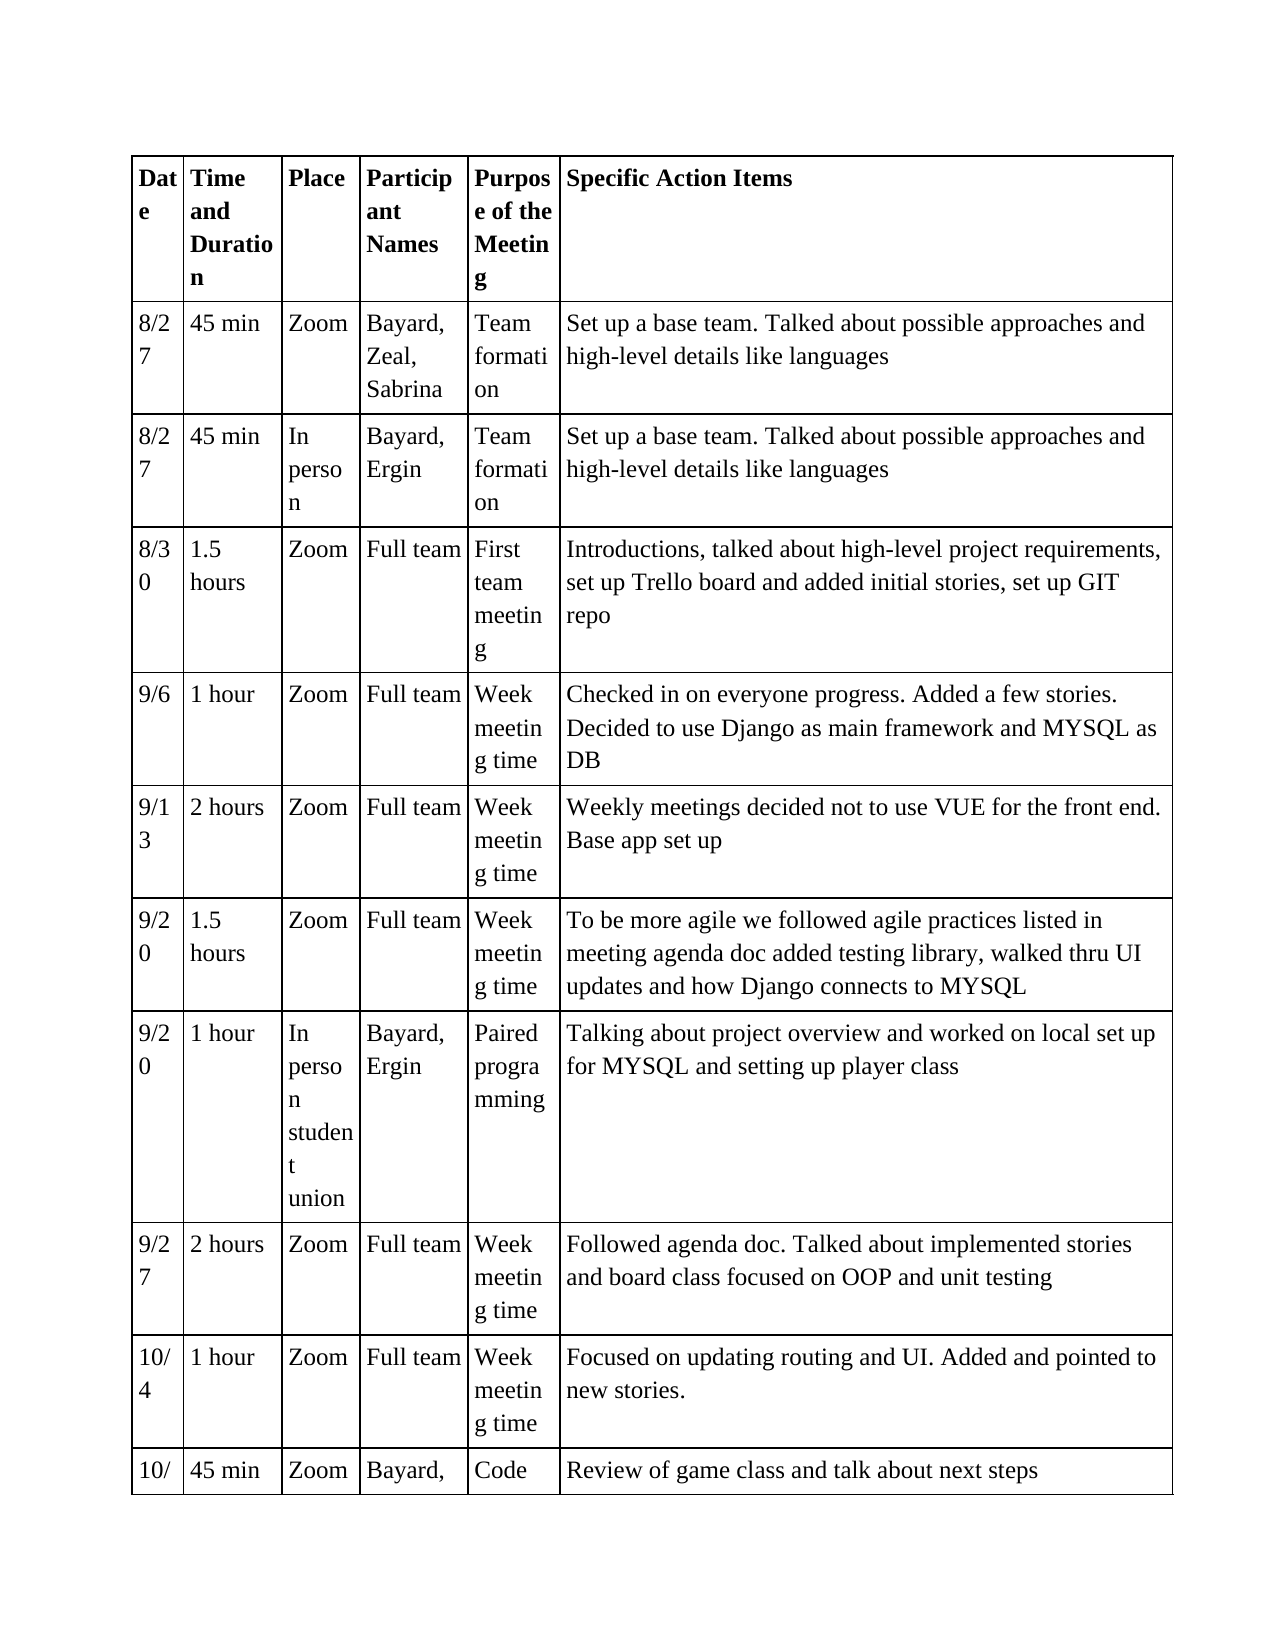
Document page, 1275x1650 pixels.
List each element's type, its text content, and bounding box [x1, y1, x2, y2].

table_cell In person student union [283, 1012, 359, 1222]
table_header Time and Duration [184, 157, 281, 301]
table_cell 9/13 [133, 786, 183, 897]
table_cell Week meeting time [469, 1336, 559, 1447]
table_cell 1.5 hours [184, 899, 281, 1010]
table_cell Set up a base team. Talked about possible approaches and high-level details like languages [561, 415, 1172, 526]
table_cell Followed agenda doc. Talked about implemented stories and board class focused on OOP and unit testing [561, 1223, 1172, 1334]
table_header Specific Action Items [561, 157, 1172, 301]
table_cell Bayard, Ergin [361, 415, 467, 526]
table_header Purpose of the Meeting [469, 157, 559, 301]
table_cell Zoom [283, 1449, 359, 1494]
table_cell 10/4 [133, 1336, 183, 1447]
table_cell 10/8 [133, 1449, 183, 1494]
table_cell Full team [361, 786, 467, 897]
table_cell Week meeting time [469, 1223, 559, 1334]
table_cell 1 hour [184, 1012, 281, 1222]
table_cell 1 hour [184, 1336, 281, 1447]
table_cell Checked in on everyone progress. Added a few stories. Decided to use Django as main framework and MYSQL as DB [561, 673, 1172, 784]
table_cell Zoom [283, 786, 359, 897]
table_cell Week meeting time [469, 899, 559, 1010]
table_cell 1.5 hours [184, 528, 281, 672]
table_cell Zoom [283, 302, 359, 413]
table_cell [561, 1449, 1172, 1494]
table_cell 2 hours [184, 786, 281, 897]
table_cell 2 hours [184, 1223, 281, 1334]
table_cell Talking about project overview and worked on local set up for MYSQL and setting up player class [561, 1012, 1172, 1222]
table_cell To be more agile we followed agile practices listed in meeting agenda doc added testing library, walked thru UI updates and how Django connects to MYSQL [561, 899, 1172, 1010]
table_cell Team formation [469, 415, 559, 526]
table_cell Full team [361, 673, 467, 784]
table_cell Full team [361, 1336, 467, 1447]
table_header Participant Names [361, 157, 467, 301]
table_cell 9/6 [133, 673, 183, 784]
table_cell Bayard, Zeal, Sabrina [361, 302, 467, 413]
table_cell Focused on updating routing and UI. Added and pointed to new stories. [561, 1336, 1172, 1447]
table_cell Code review [469, 1449, 559, 1494]
table_cell 8/27 [133, 415, 183, 526]
table_cell 45 min [184, 415, 281, 526]
table_cell Week meeting time [469, 673, 559, 784]
table_cell Full team [361, 1223, 467, 1334]
table_cell Zoom [283, 528, 359, 672]
table_cell 1 hour [184, 673, 281, 784]
table_cell In person [283, 415, 359, 526]
table_cell Week meeting time [469, 786, 559, 897]
table_header Date [133, 157, 183, 301]
table_cell 9/20 [133, 1012, 183, 1222]
table_cell Team formation [469, 302, 559, 413]
table_cell Bayard, Ergin [361, 1012, 467, 1222]
table_cell 45 min [184, 302, 281, 413]
table_cell Introductions, talked about high-level project requirements, set up Trello board and added initial stories, set up GIT repo [561, 528, 1172, 672]
table_cell 45 min [184, 1449, 281, 1494]
table_cell Paired programming [469, 1012, 559, 1222]
table_cell Full team [361, 899, 467, 1010]
table_cell 8/30 [133, 528, 183, 672]
table_cell 8/27 [133, 302, 183, 413]
table_cell Zoom [283, 899, 359, 1010]
table_cell First team meeting [469, 528, 559, 672]
table_cell Bayard, Usman [361, 1449, 467, 1494]
table_cell Full team [361, 528, 467, 672]
table_header Place [283, 157, 359, 301]
table_cell Zoom [283, 1223, 359, 1334]
table_cell 9/20 [133, 899, 183, 1010]
table_cell Zoom [283, 673, 359, 784]
table_cell Set up a base team. Talked about possible approaches and high-level details like languages [561, 302, 1172, 413]
table_cell Weekly meetings decided not to use VUE for the front end. Base app set up [561, 786, 1172, 897]
table_cell 9/27 [133, 1223, 183, 1334]
table_cell Zoom [283, 1336, 359, 1447]
